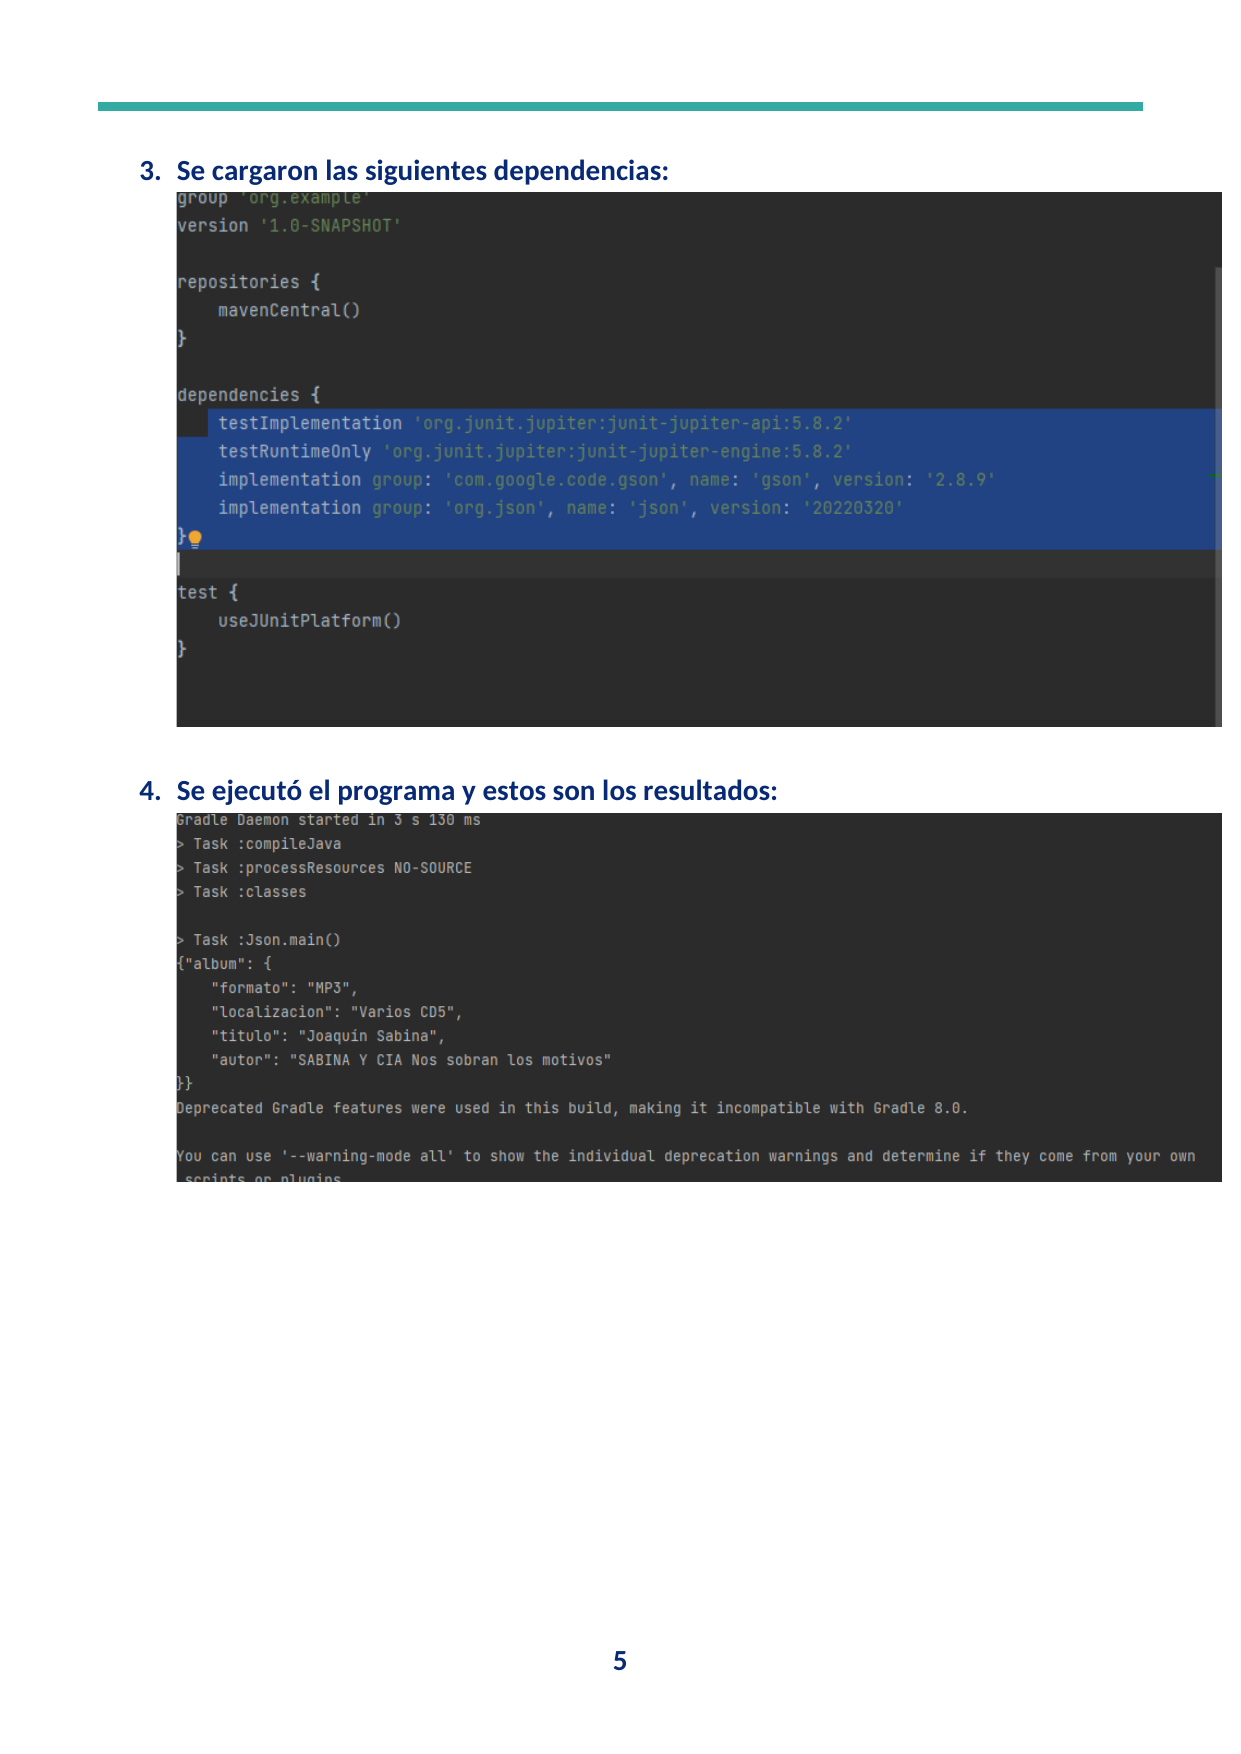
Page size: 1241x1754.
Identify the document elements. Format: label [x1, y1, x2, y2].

picture [176, 813, 1222, 1182]
table_header [102, 152, 1240, 1350]
picture [176, 192, 1222, 727]
